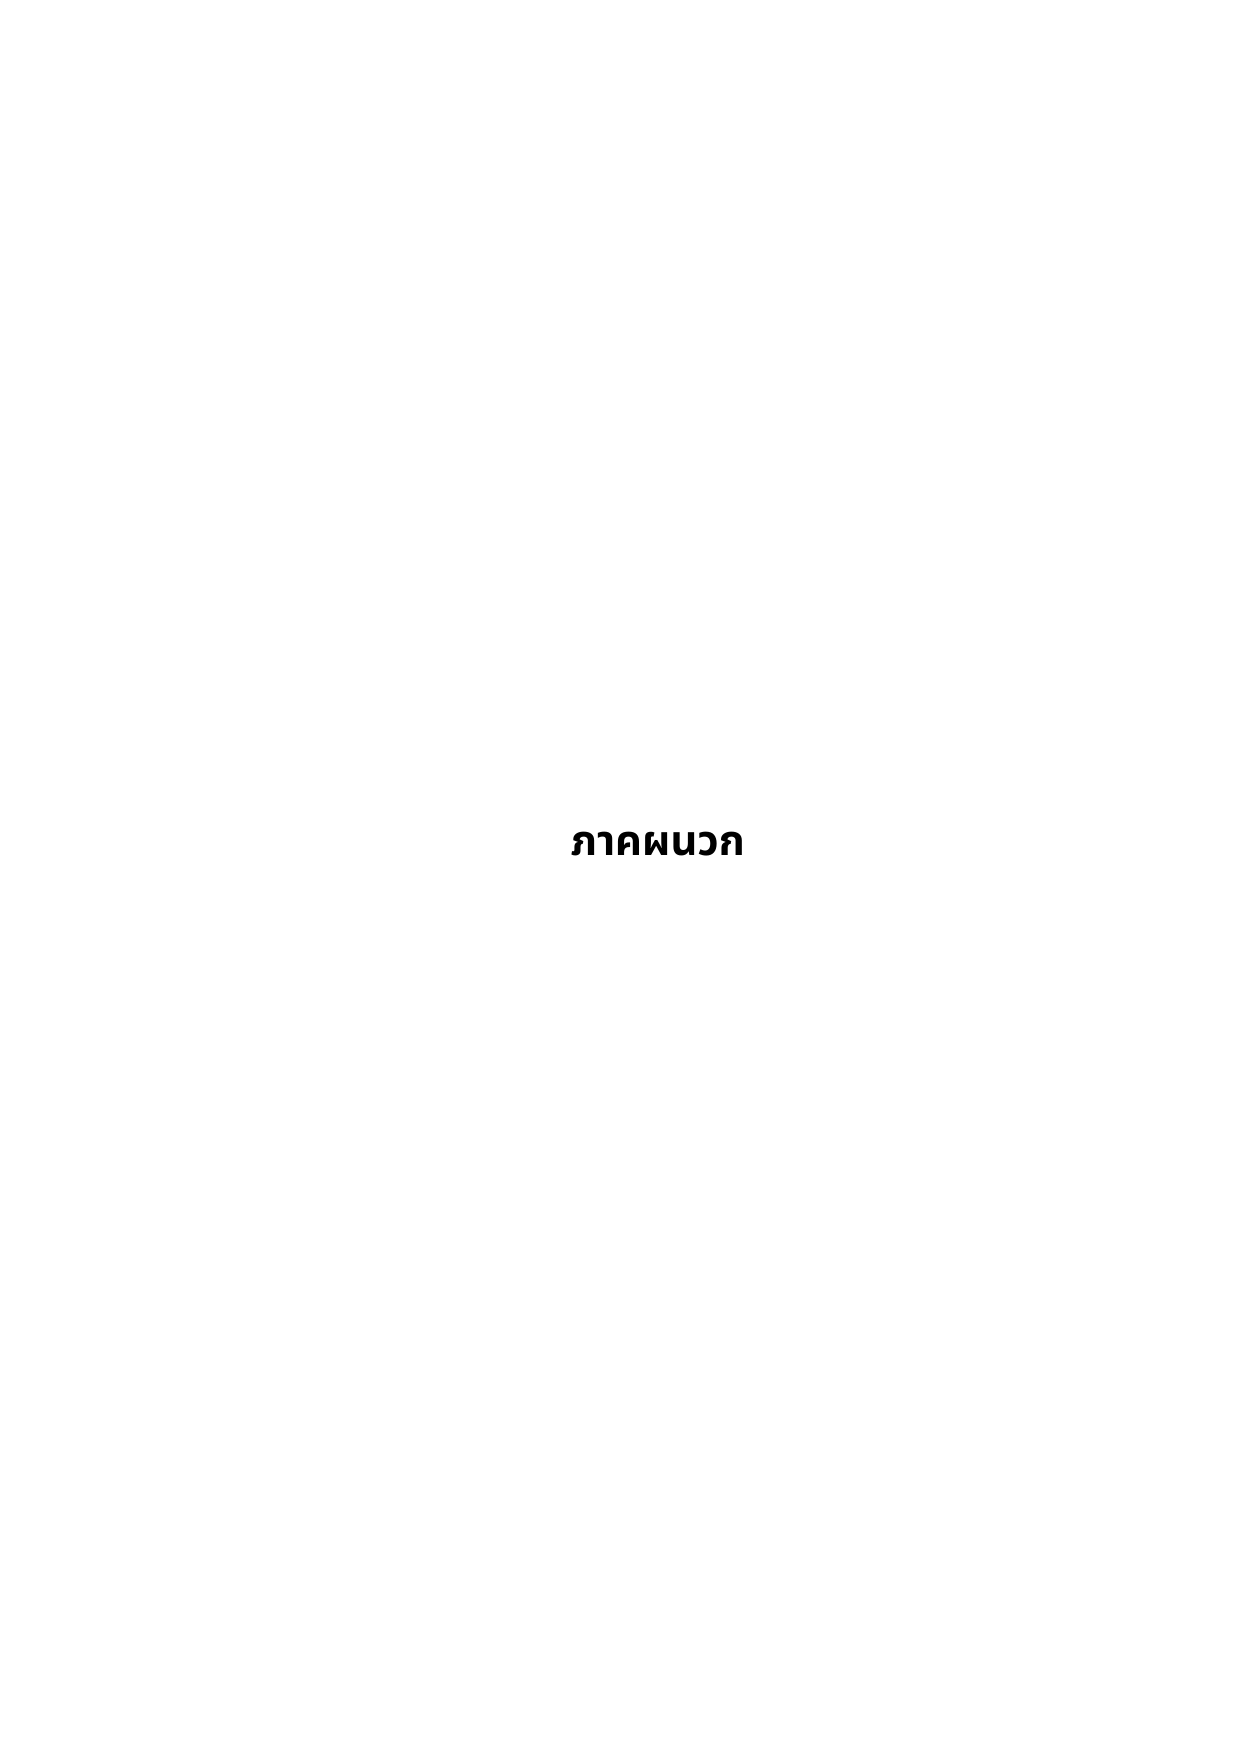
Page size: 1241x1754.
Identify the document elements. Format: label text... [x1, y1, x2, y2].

text ภาคผนวก [225, 811, 1090, 874]
